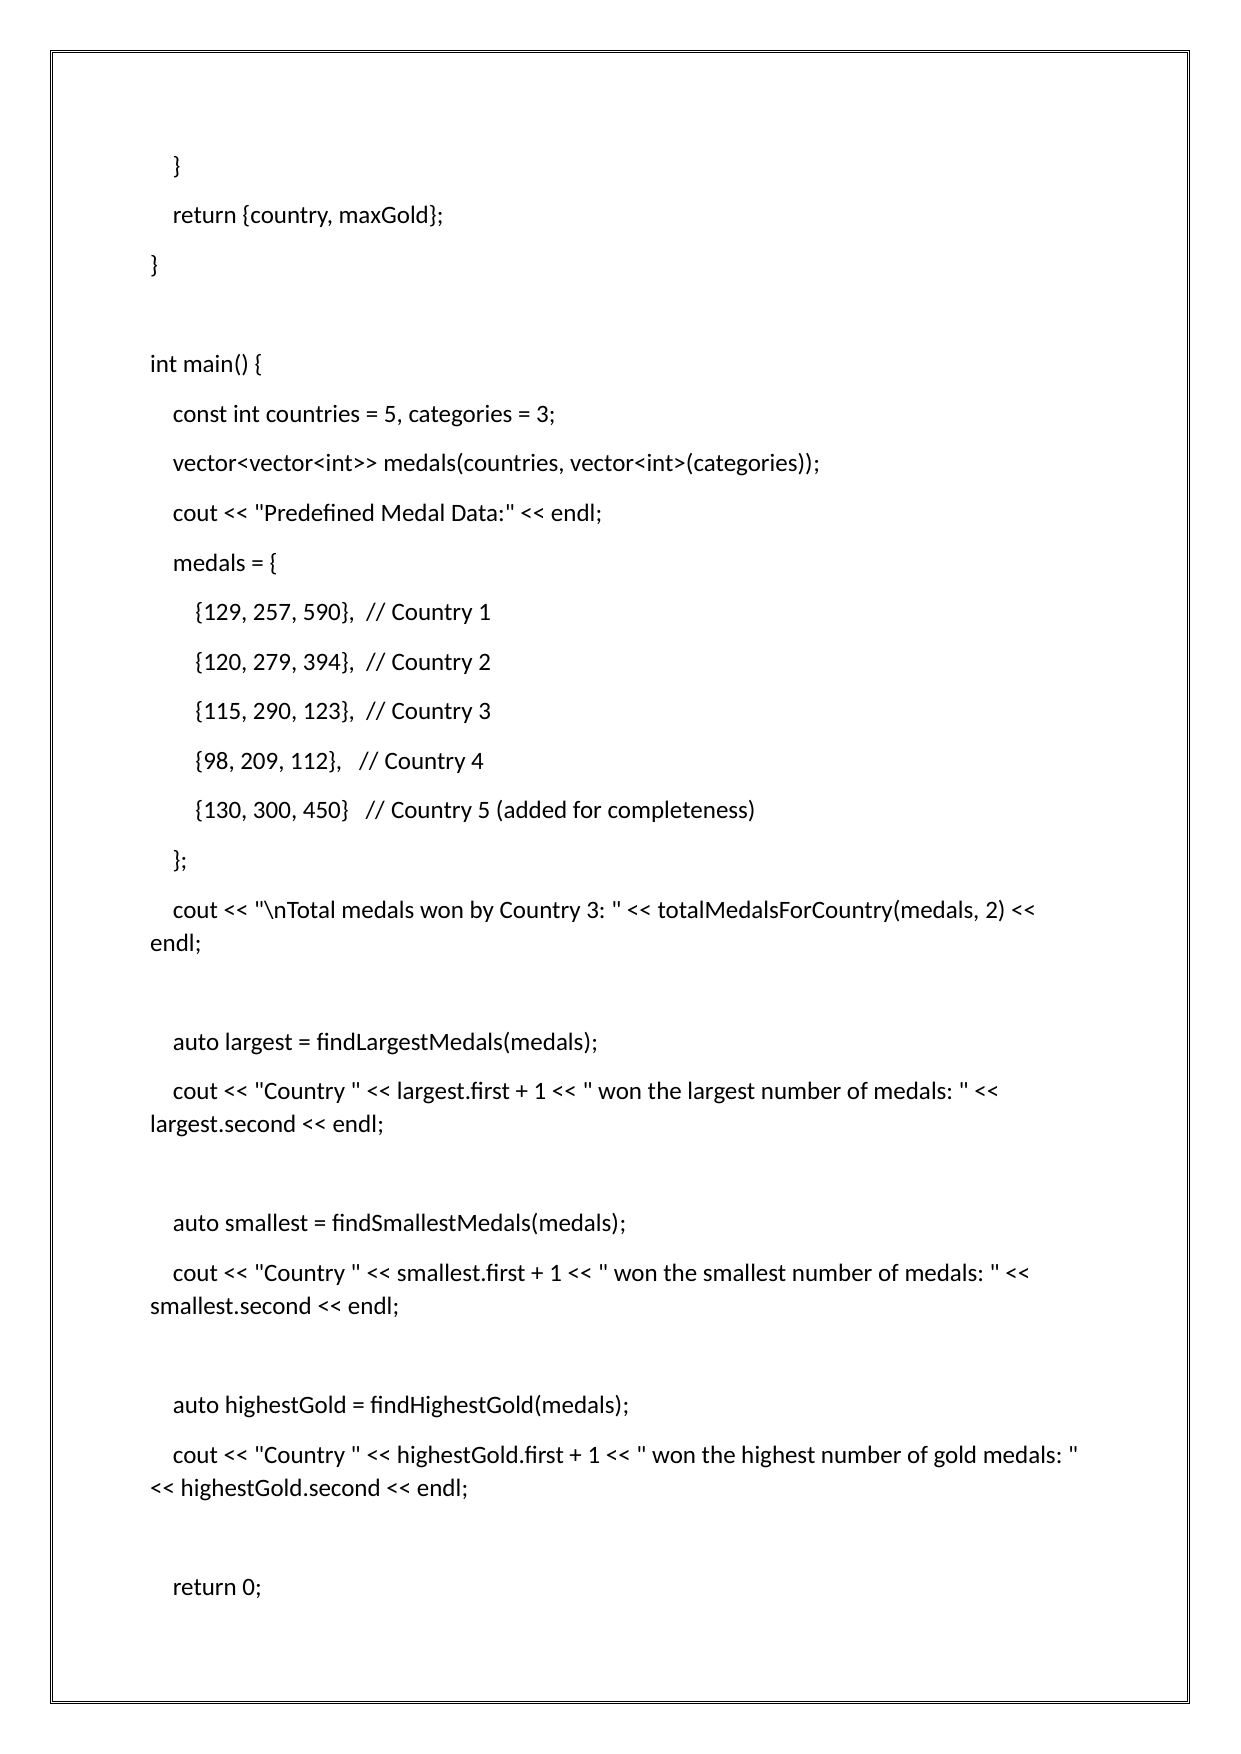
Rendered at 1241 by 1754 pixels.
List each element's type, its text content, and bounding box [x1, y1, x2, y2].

text cout << "Country " << largest.first + 1 << " won the largest number of medals: " << largest.second << endl; [150, 1075, 1090, 1139]
text auto highestGold = findHighestGold(medals); [150, 1389, 1090, 1420]
text int main() { [150, 348, 1090, 379]
text auto smallest = findSmallestMedals(medals); [150, 1207, 1090, 1238]
text const int countries = 5, categories = 3; [150, 398, 1090, 428]
text medals = { [150, 547, 1090, 577]
text {115, 290, 123}, // Country 3 [150, 695, 1090, 726]
text cout << "\nTotal medals won by Country 3: " << totalMedalsForCountry(medals, 2) << endl; [150, 894, 1090, 957]
text return {country, maxGold}; [150, 199, 1090, 230]
text cout << "Country " << highestGold.first + 1 << " won the highest number of gold medals: " << highestGold.second << endl; [150, 1439, 1090, 1502]
text cout << "Predefined Medal Data:" << endl; [150, 497, 1090, 528]
text cout << "Country " << smallest.first + 1 << " won the smallest number of medals: " << smallest.second << endl; [150, 1257, 1090, 1321]
text {130, 300, 450} // Country 5 (added for completeness) [150, 794, 1090, 825]
text } [150, 249, 1090, 280]
text vector<vector<int>> medals(countries, vector<int>(categories)); [150, 447, 1090, 478]
text }; [150, 844, 1090, 875]
text {129, 257, 590}, // Country 1 [150, 596, 1090, 627]
text auto largest = findLargestMedals(medals); [150, 1026, 1090, 1056]
text } [150, 150, 1090, 181]
text {120, 279, 394}, // Country 2 [150, 646, 1090, 676]
text return 0; [150, 1571, 1090, 1601]
text {98, 209, 112}, // Country 4 [150, 745, 1090, 776]
